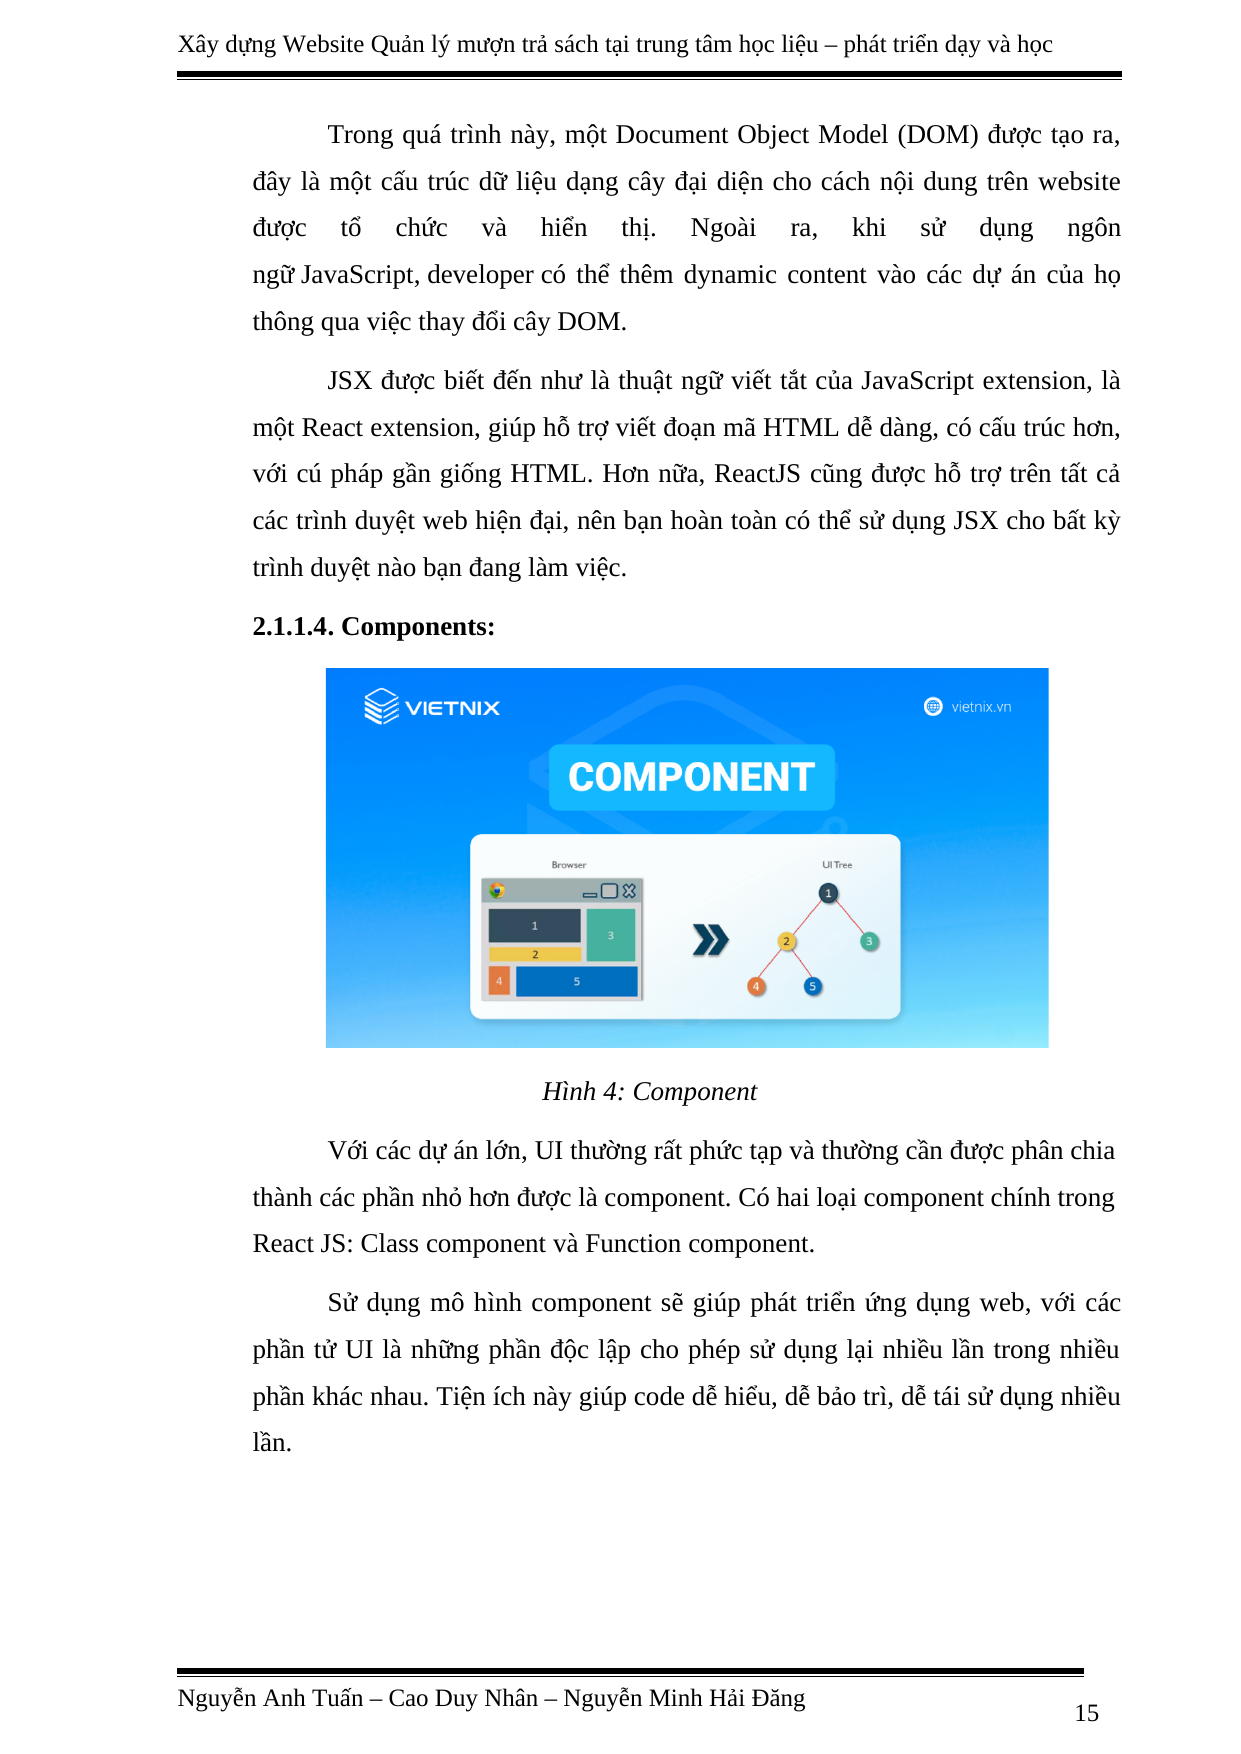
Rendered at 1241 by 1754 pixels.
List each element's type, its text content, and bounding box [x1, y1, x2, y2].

text JSX được biết đến như là thuật ngữ viết tắt của JavaScript extension, là một React extension, giúp hỗ trợ viết đoạn mã HTML dễ dàng, có cấu trúc hơn, với cú pháp gần giống HTML. Hơn nữa, ReactJS cũng được hỗ trợ trên tất cả các trình duyệt web hiện đại, nên bạn hoàn toàn có thể sử dụng JSX cho bất kỳ trình duyệt nào bạn đang làm việc. [252, 364, 1122, 582]
subtitle . Components: [177, 610, 1122, 641]
text Hình 4: Component [177, 1075, 1122, 1106]
text Sử dụng mô hình component sẽ giúp phát triển ứng dụng web, với các phần tử UI là những phần độc lập cho phép sử dụng lại nhiều lần trong nhiều phần khác nhau. Tiện ích này giúp code dễ hiểu, dễ bảo trì, dễ tái sử dụng nhiều lần. [252, 1287, 1122, 1458]
text Với các dự án lớn, UI thường rất phức tạp và thường cần được phân chia thành các phần nhỏ hơn được là component. Có hai loại component chính trong React JS: Class component và Function component. [252, 1134, 1122, 1258]
text Trong quá trình này, một Document Object Model (DOM) được tạo ra, đây là một cấu trúc dữ liệu dạng cây đại diện cho cách nội dung trên website được tổ chức và hiển thị. Ngoài ra, khi sử dụng ngôn ngữ JavaScript, developer có thể thêm dynamic content vào các dự án của họ thông qua việc thay đổi cây DOM. [252, 118, 1122, 336]
picture [325, 668, 1049, 1048]
